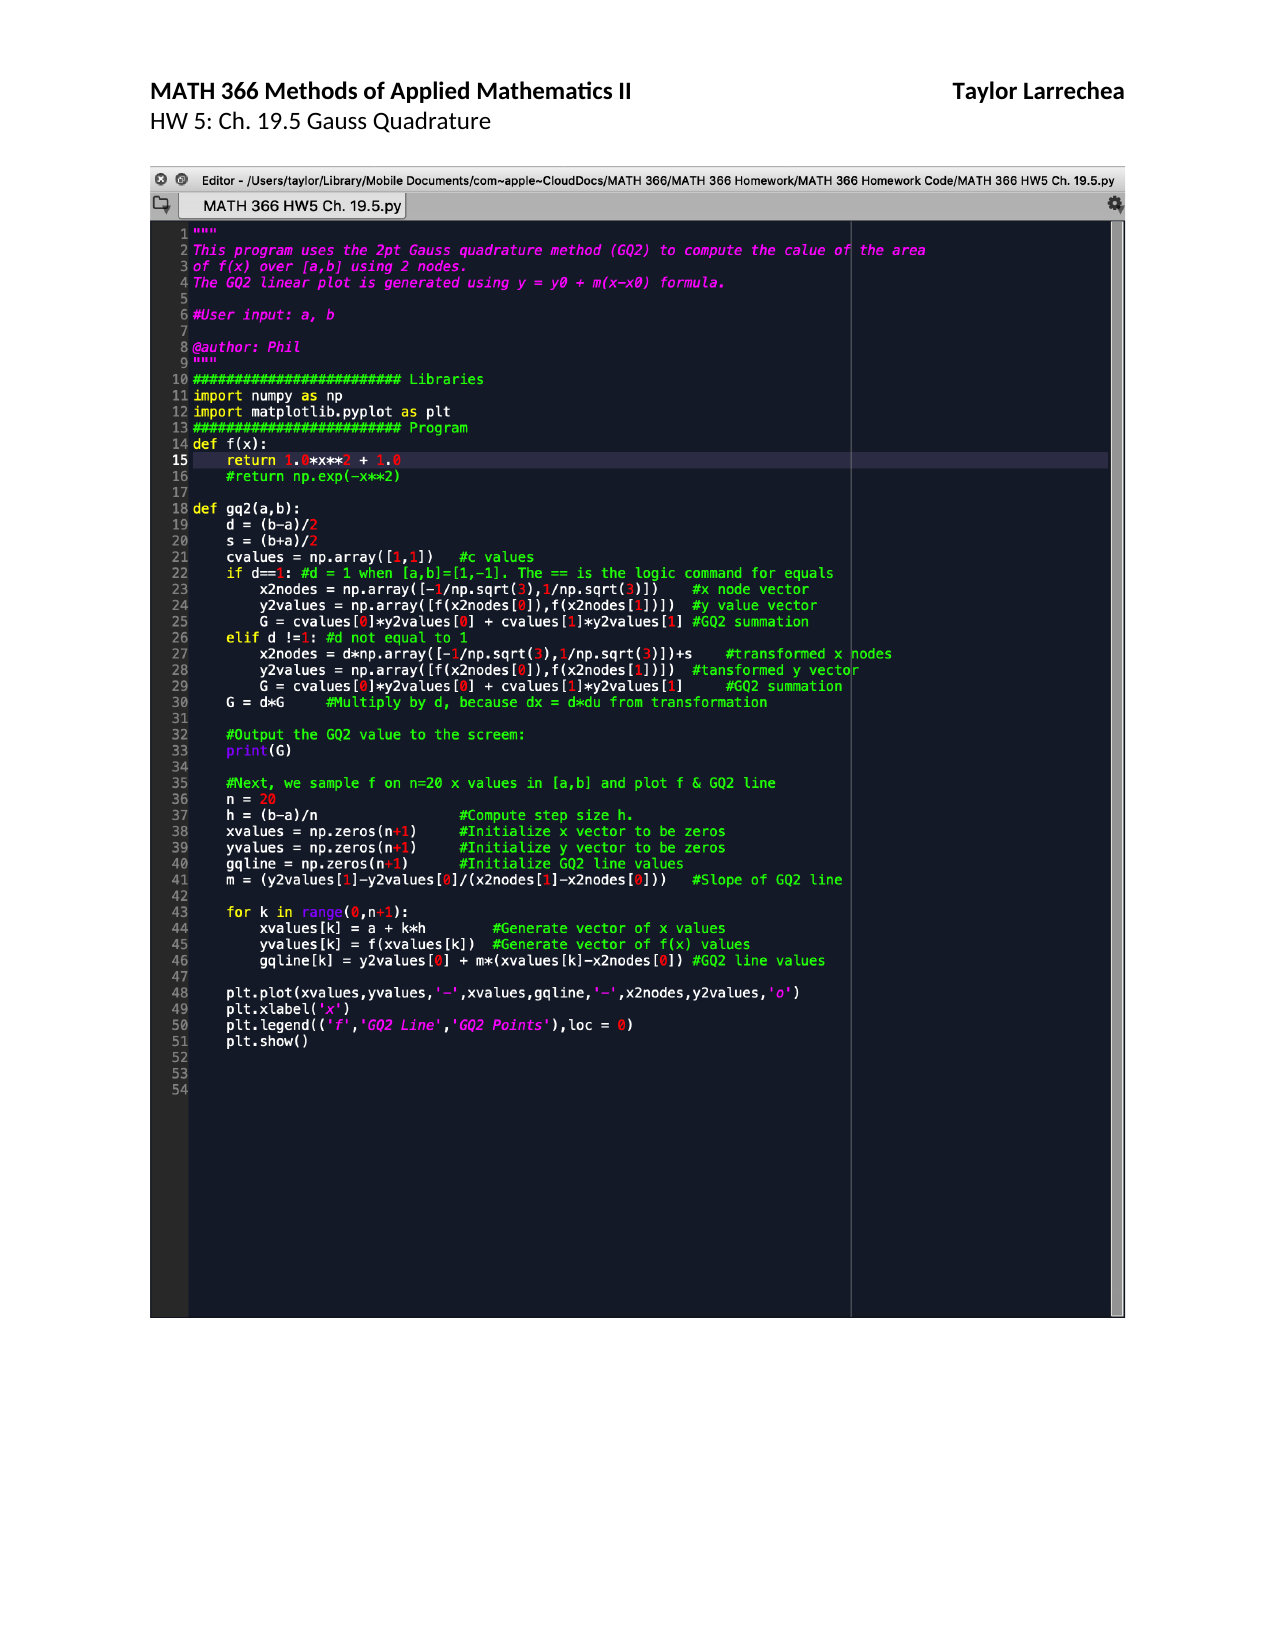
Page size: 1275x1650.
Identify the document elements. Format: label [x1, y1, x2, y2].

picture [150, 166, 1125, 1318]
